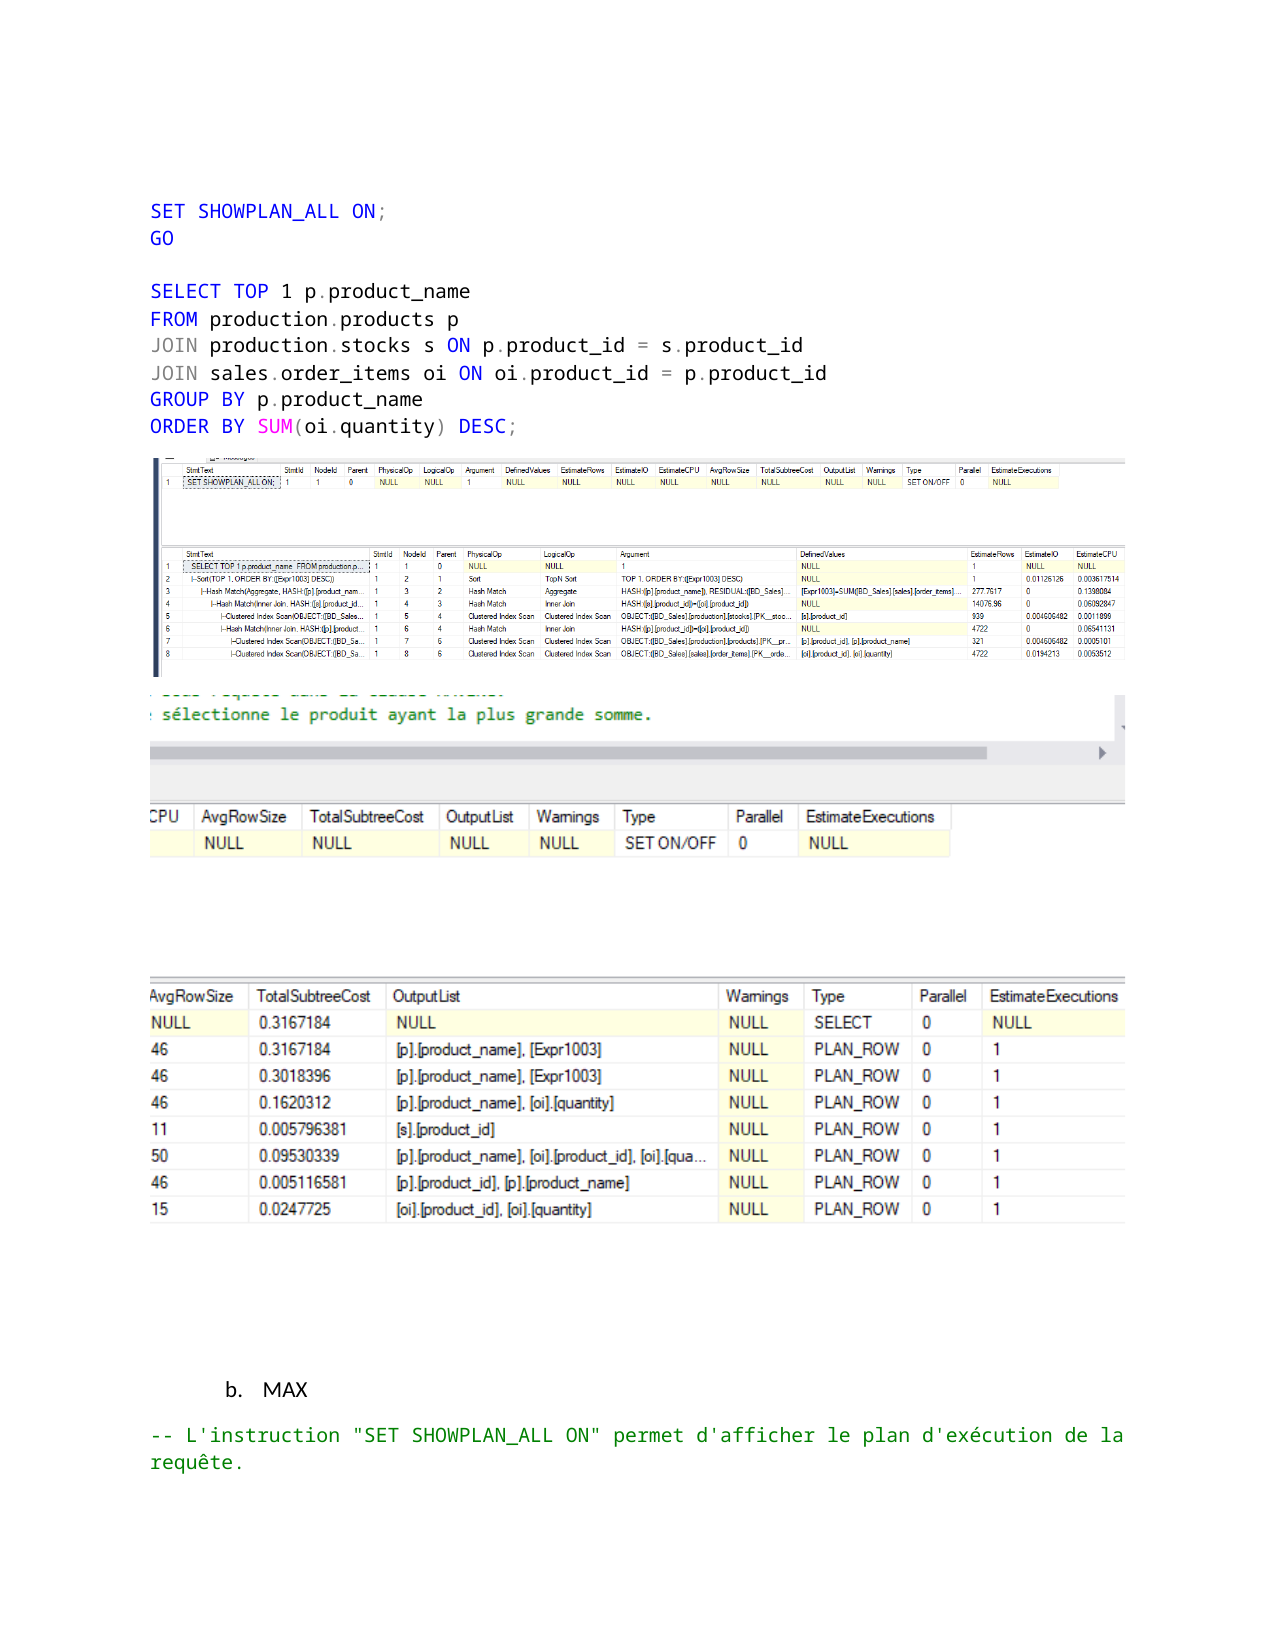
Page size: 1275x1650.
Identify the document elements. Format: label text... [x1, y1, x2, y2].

text GO [150, 224, 1125, 251]
text GROUP BY p.product_name [150, 386, 1125, 413]
text ORDER BY SUM(oi.quantity) DESC; [150, 413, 1125, 440]
list MAX [225, 1375, 1125, 1403]
picture [150, 695, 1125, 1326]
text JOIN sales.order_items oi ON oi.product_id = p.product_id [150, 359, 1125, 386]
picture [150, 458, 1125, 677]
text SET SHOWPLAN_ALL ON; [150, 197, 1125, 224]
text SELECT TOP 1 p.product_name [150, 278, 1125, 305]
text FROM production.products p [150, 305, 1125, 332]
text JOIN production.stocks s ON p.product_id = s.product_id [150, 332, 1125, 359]
text -- L'instruction "SET SHOWPLAN_ALL ON" permet d'afficher le plan d'exécution de la requête. [150, 1422, 1125, 1476]
